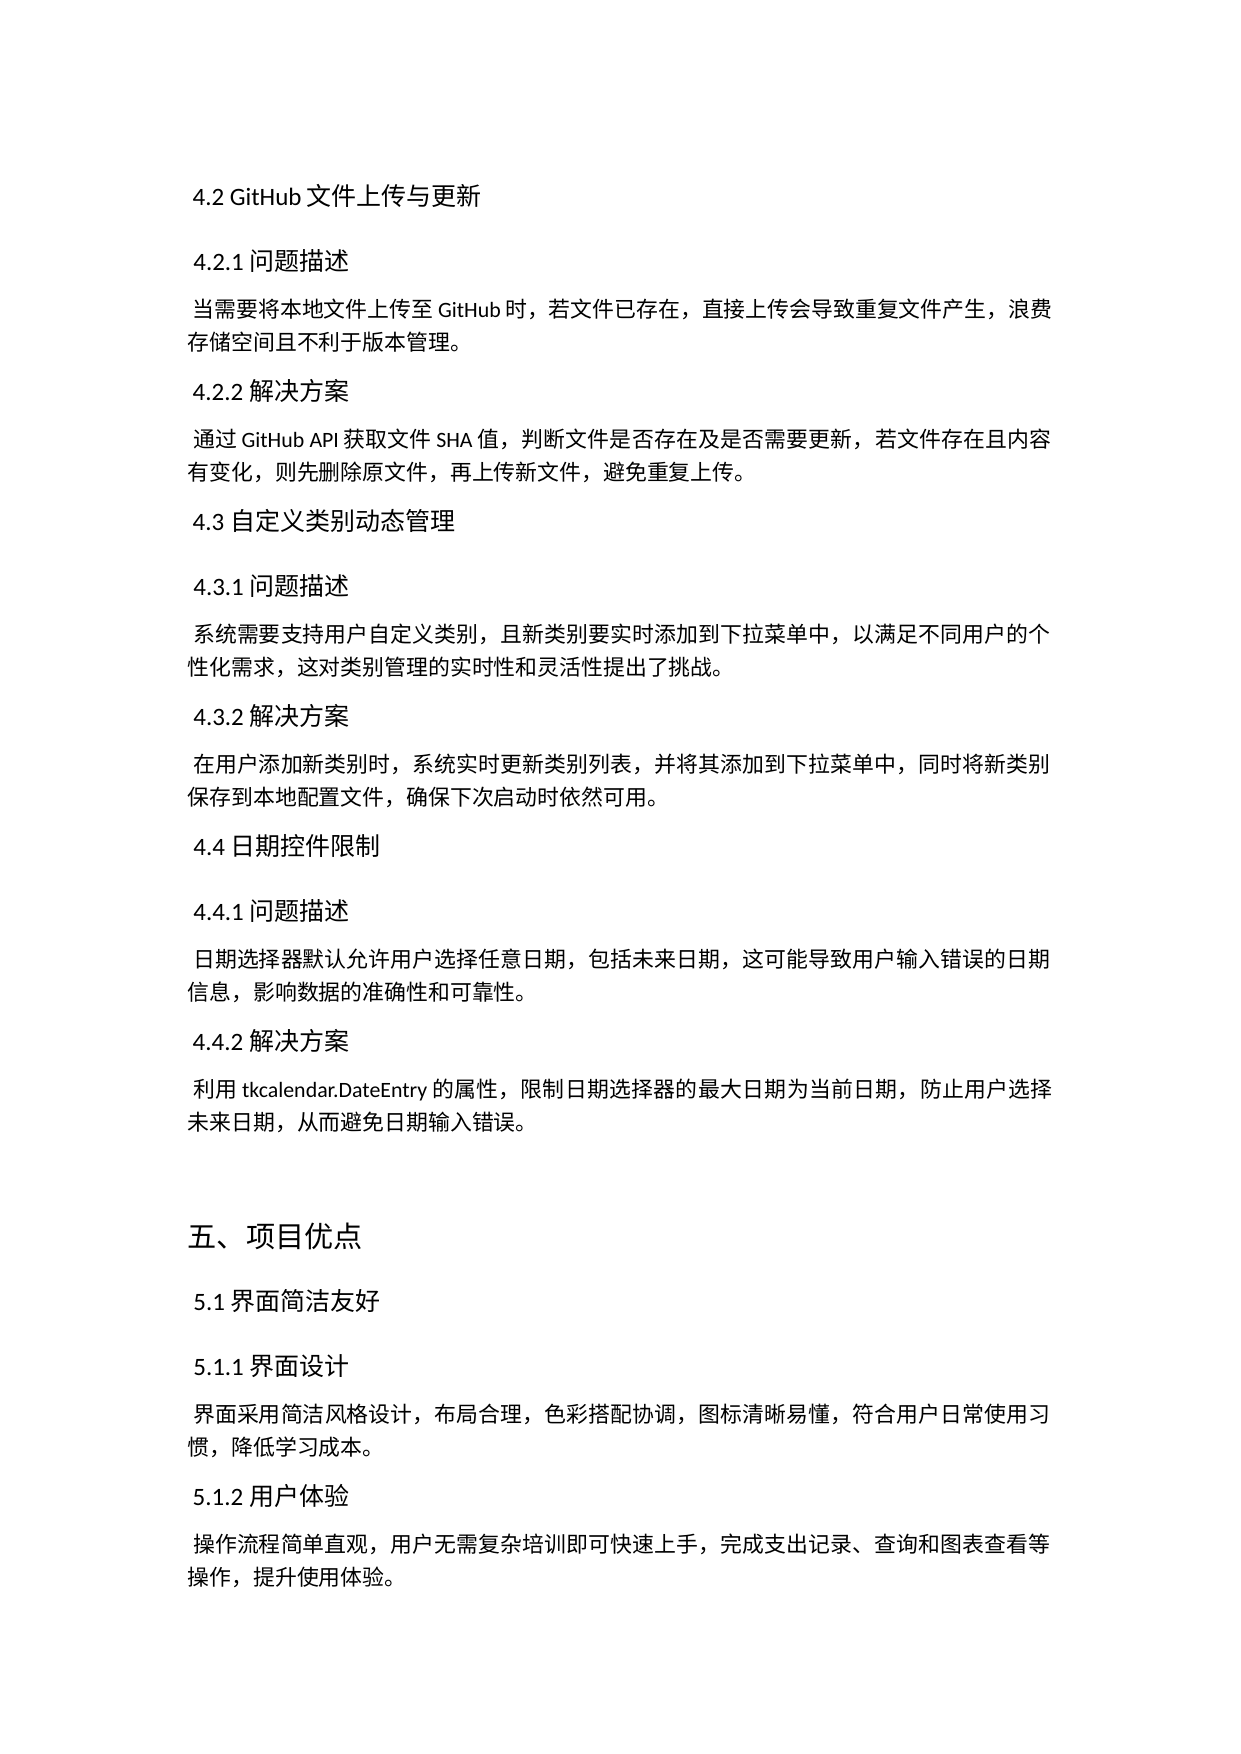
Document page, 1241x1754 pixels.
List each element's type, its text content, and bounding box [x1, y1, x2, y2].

text 在用户添加新类别时，系统实时更新类别列表，并将其添加到下拉菜单中，同时将新类别保存到本地配置文件，确保下次启动时依然可用。 [187, 747, 1053, 812]
text 4.4.2 解决方案 [187, 1007, 1053, 1072]
text 4.3.1 问题描述 [187, 552, 1053, 617]
text 4.2 GitHub文件上传与更新 [187, 162, 1053, 227]
text 4.4.1 问题描述 [187, 877, 1053, 942]
text 利用tkcalendar.DateEntry的属性，限制日期选择器的最大日期为当前日期，防止用户选择未来日期，从而避免日期输入错误。 [187, 1072, 1053, 1137]
text 通过GitHub API获取文件SHA值，判断文件是否存在及是否需要更新，若文件存在且内容有变化，则先删除原文件，再上传新文件，避免重复上传。 [187, 422, 1053, 487]
text 界面采用简洁风格设计，布局合理，色彩搭配协调，图标清晰易懂，符合用户日常使用习惯，降低学习成本。 [187, 1397, 1053, 1462]
text 4.4 日期控件限制 [187, 812, 1053, 877]
text 5.1.1 界面设计 [187, 1332, 1053, 1397]
text 4.2.1 问题描述 [187, 227, 1053, 292]
text 4.3.2 解决方案 [187, 682, 1053, 747]
text 5.1 界面简洁友好 [187, 1267, 1053, 1332]
text 系统需要支持用户自定义类别，且新类别要实时添加到下拉菜单中，以满足不同用户的个性化需求，这对类别管理的实时性和灵活性提出了挑战。 [187, 617, 1053, 682]
text 当需要将本地文件上传至GitHub时，若文件已存在，直接上传会导致重复文件产生，浪费存储空间且不利于版本管理。 [187, 292, 1053, 357]
text 4.2.2 解决方案 [187, 357, 1053, 422]
text 操作流程简单直观，用户无需复杂培训即可快速上手，完成支出记录、查询和图表查看等操作，提升使用体验。 [187, 1527, 1053, 1592]
text 日期选择器默认允许用户选择任意日期，包括未来日期，这可能导致用户输入错误的日期信息，影响数据的准确性和可靠性。 [187, 942, 1053, 1007]
text 5.1.2 用户体验 [187, 1462, 1053, 1527]
text 五、项目优点 [187, 1202, 1053, 1267]
text 4.3 自定义类别动态管理 [187, 487, 1053, 552]
